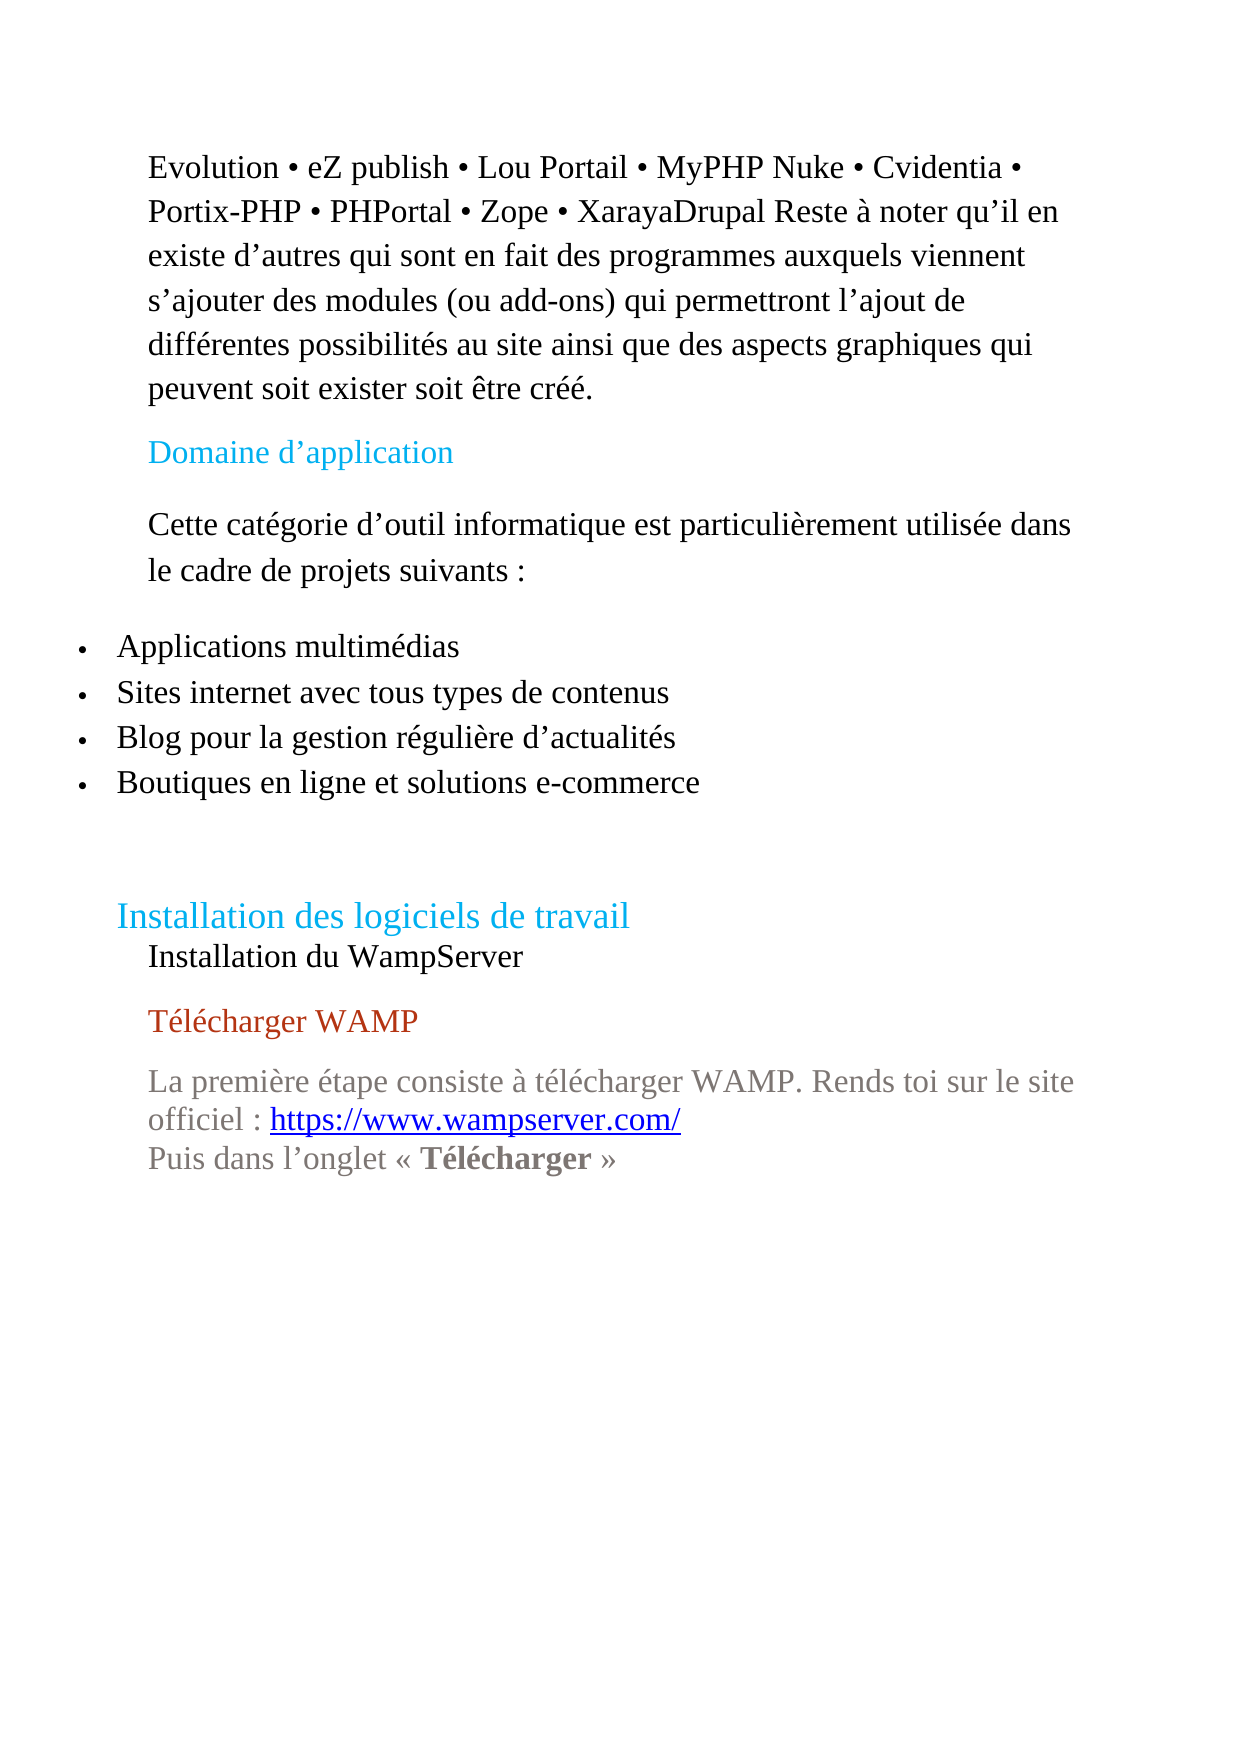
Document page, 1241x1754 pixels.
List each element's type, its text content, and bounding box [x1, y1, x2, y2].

list Boutiques en ligne et solutions e-commerce [79, 756, 1093, 801]
list Blog pour la gestion régulière d’actualités [79, 710, 1093, 756]
text Domaine d’application [148, 433, 1093, 471]
list Sites internet avec tous types de contenus [79, 665, 1093, 710]
text Installation du WampServer [148, 937, 1093, 975]
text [148, 148, 1093, 406]
text Cette catégorie d’outil informatique est particulièrement utilisée dans le cadre de projets suivants : [148, 498, 1093, 588]
text La première étape consiste à télécharger WAMP. Rends toi sur le site officiel : https://www.wampserver.com/ [148, 1061, 1093, 1138]
list Applications multimédias [79, 619, 1093, 665]
text Installation des logiciels de travail [116, 891, 1093, 937]
subtitle Télécharger WAMP [148, 1002, 1093, 1040]
text Puis dans l’onglet « Télécharger » [148, 1138, 1093, 1176]
